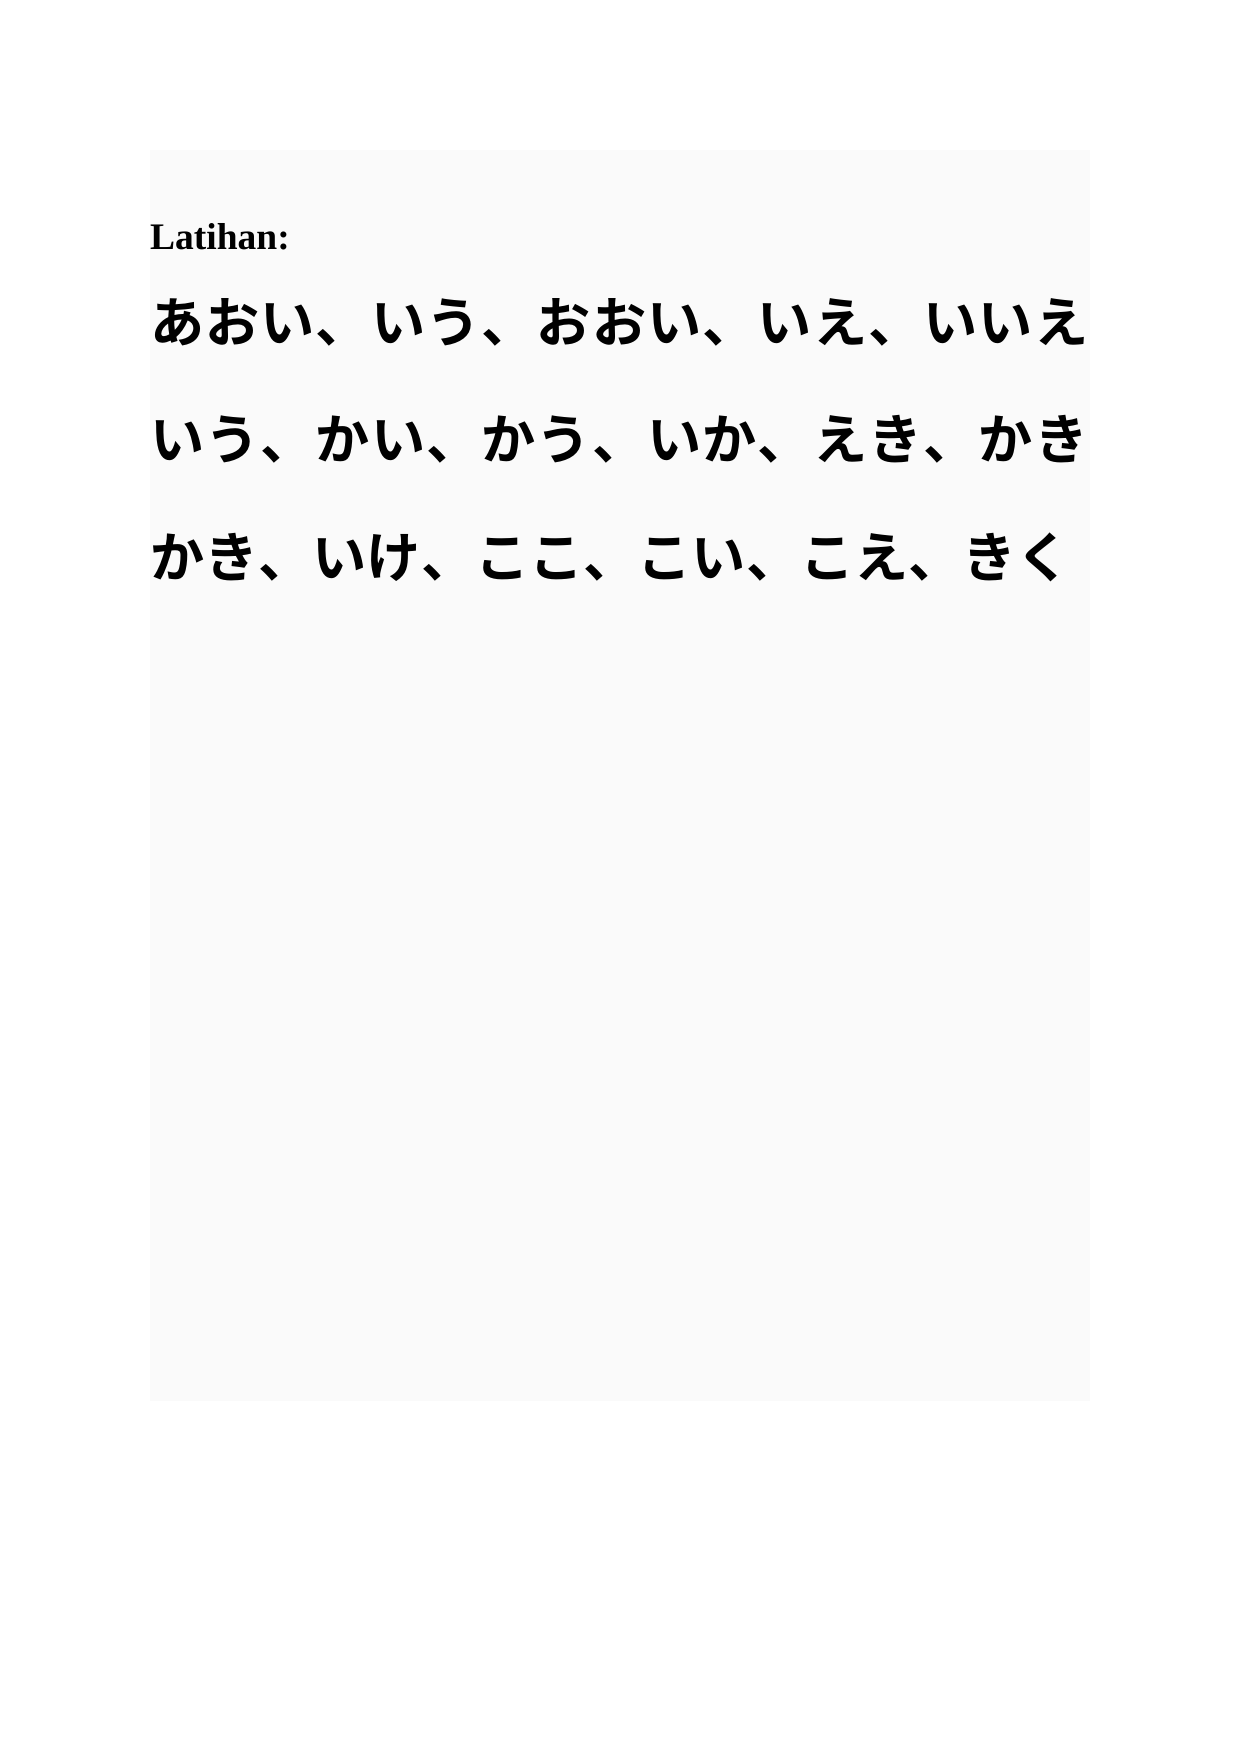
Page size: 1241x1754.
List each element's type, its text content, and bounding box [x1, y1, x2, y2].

text あおい、いう、おおい、いえ、いいえ、いう、かい、かう、いか、えき、かき、かき、いけ、ここ、こい、こえ、きく [150, 279, 1090, 593]
text Latihan: [150, 215, 1090, 258]
